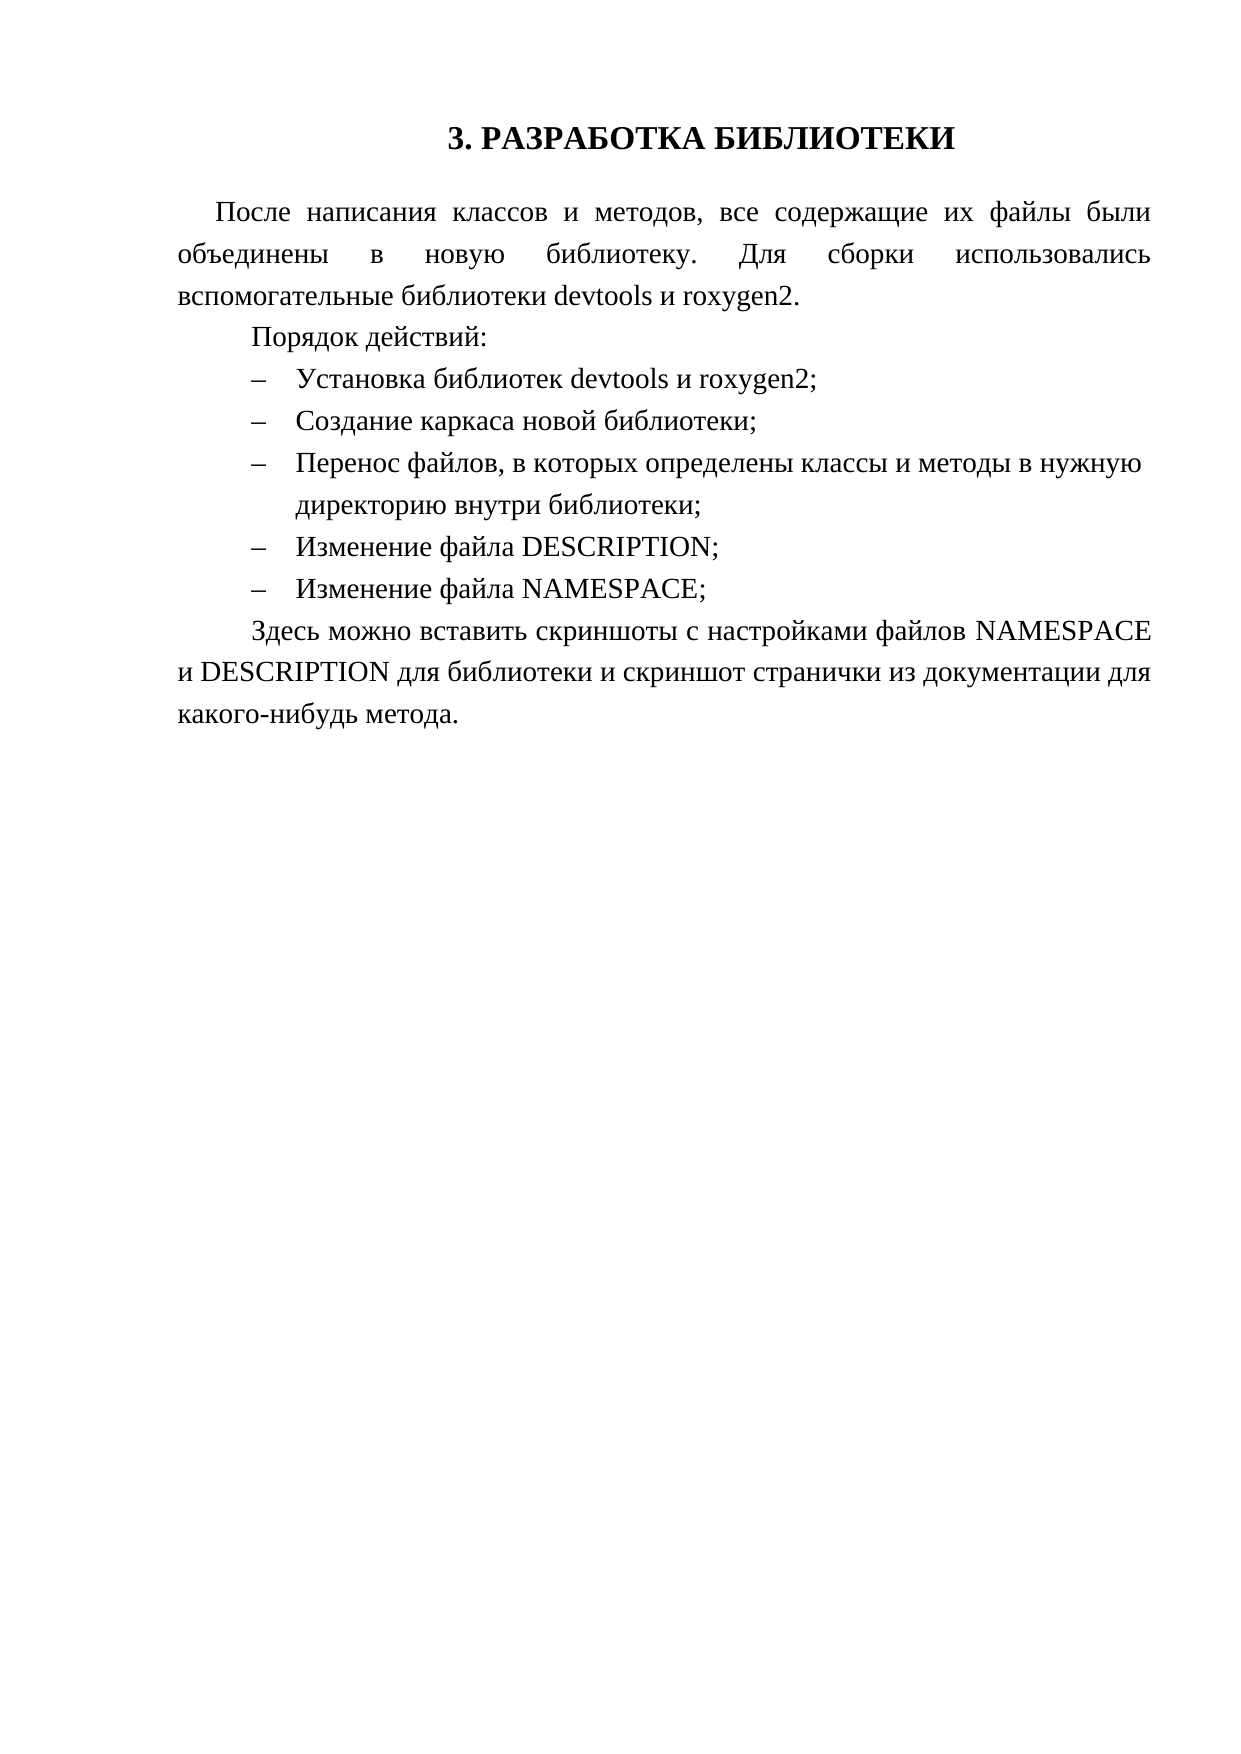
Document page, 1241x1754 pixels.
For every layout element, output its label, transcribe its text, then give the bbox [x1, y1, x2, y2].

text Порядок действий: [177, 319, 1152, 353]
text Изменение файла NAMESPACE; [251, 571, 1152, 604]
text Изменение файла DESCRIPTION; [251, 529, 1152, 562]
text Перенос файлов, в которых определены классы и методы в нужную директорию внутри библиотеки; [251, 445, 1152, 521]
text После написания классов и методов, все содержащие их файлы были объединены в новую библиотеку. Для сборки использовались вспомогательные библиотеки devtools и roxygen2. [177, 194, 1152, 311]
text Здесь можно вставить скриншоты с настройками файлов NAMESPACE и DESCRIPTION для библиотеки и скриншот странички из документации для какого-нибудь метода. [177, 613, 1152, 730]
text РАЗРАБОТКА БИБЛИОТЕКИ [215, 118, 1152, 156]
text Установка библиотек devtools и roxygen2; [251, 361, 1152, 395]
text Создание каркаса новой библиотеки; [251, 403, 1152, 437]
